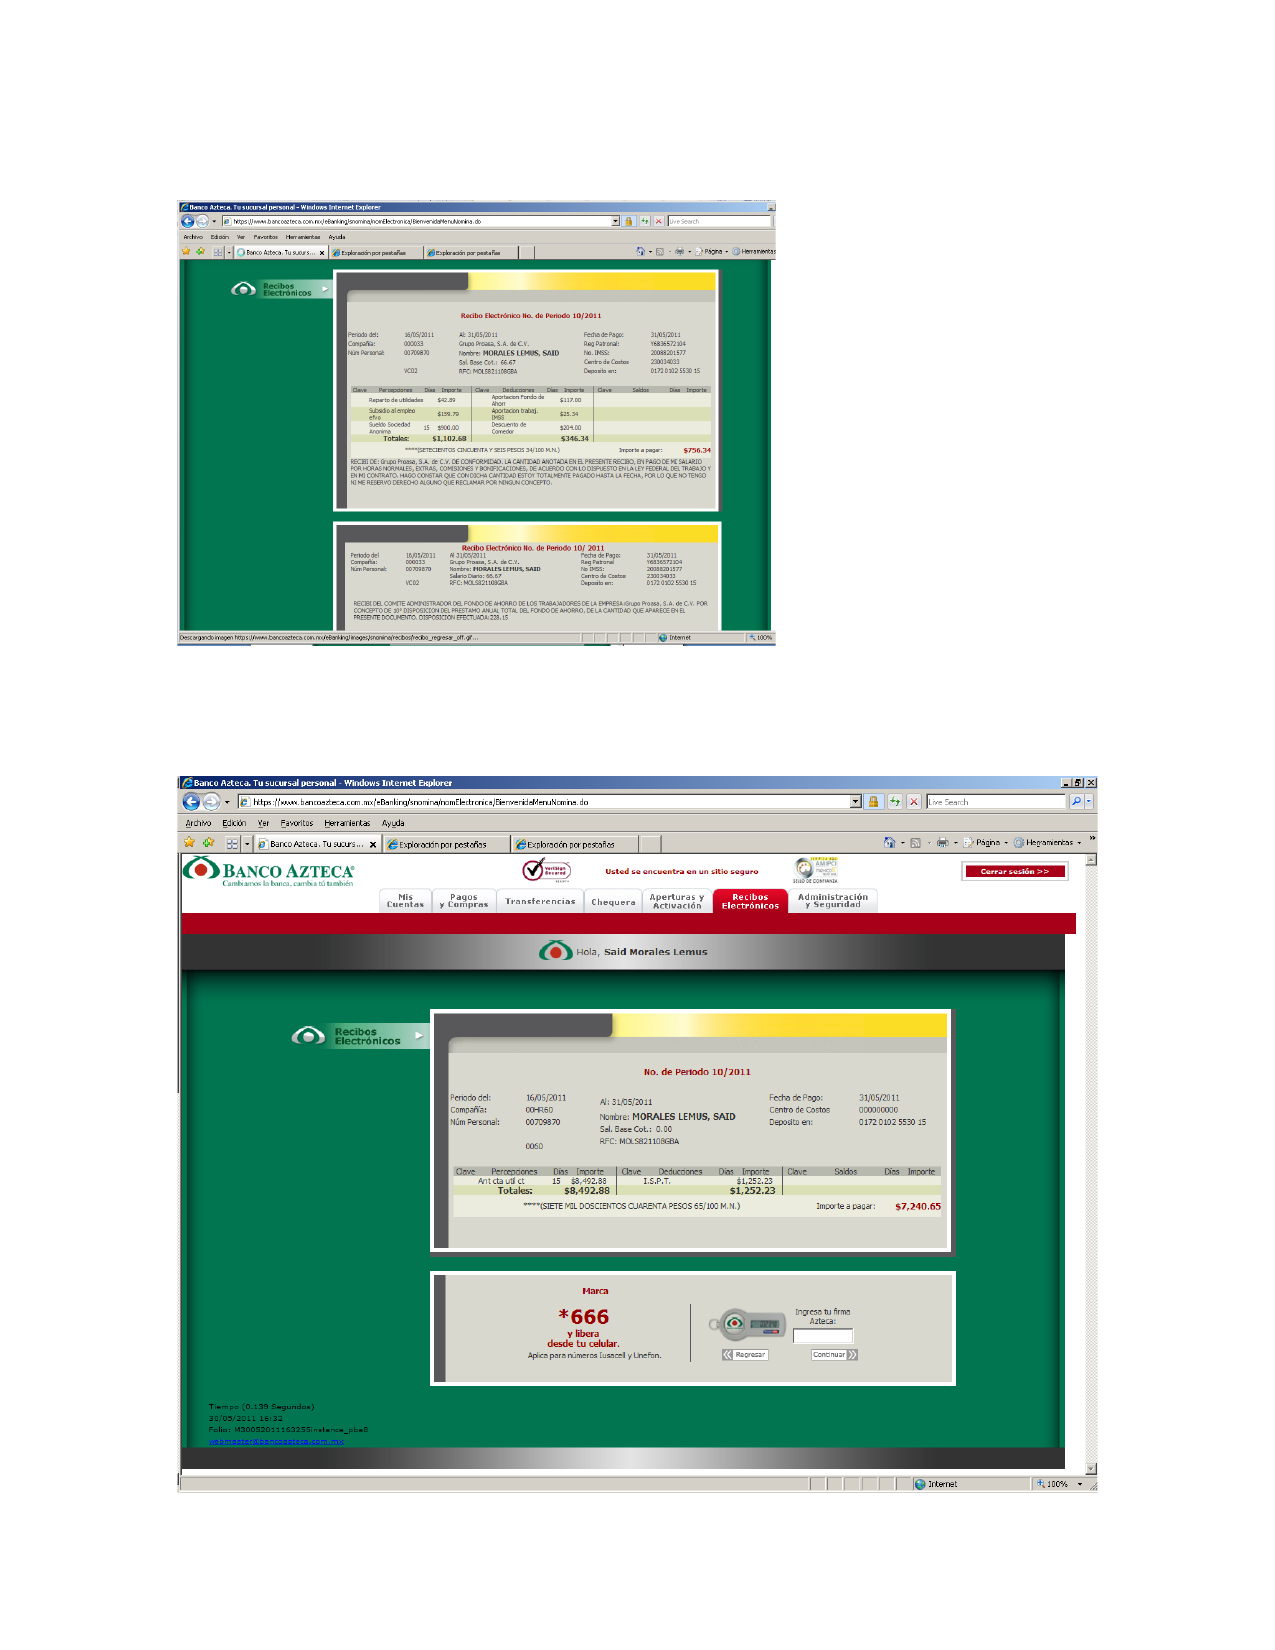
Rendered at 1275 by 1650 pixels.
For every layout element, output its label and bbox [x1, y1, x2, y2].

picture [177, 200, 776, 646]
picture [177, 776, 1098, 1493]
